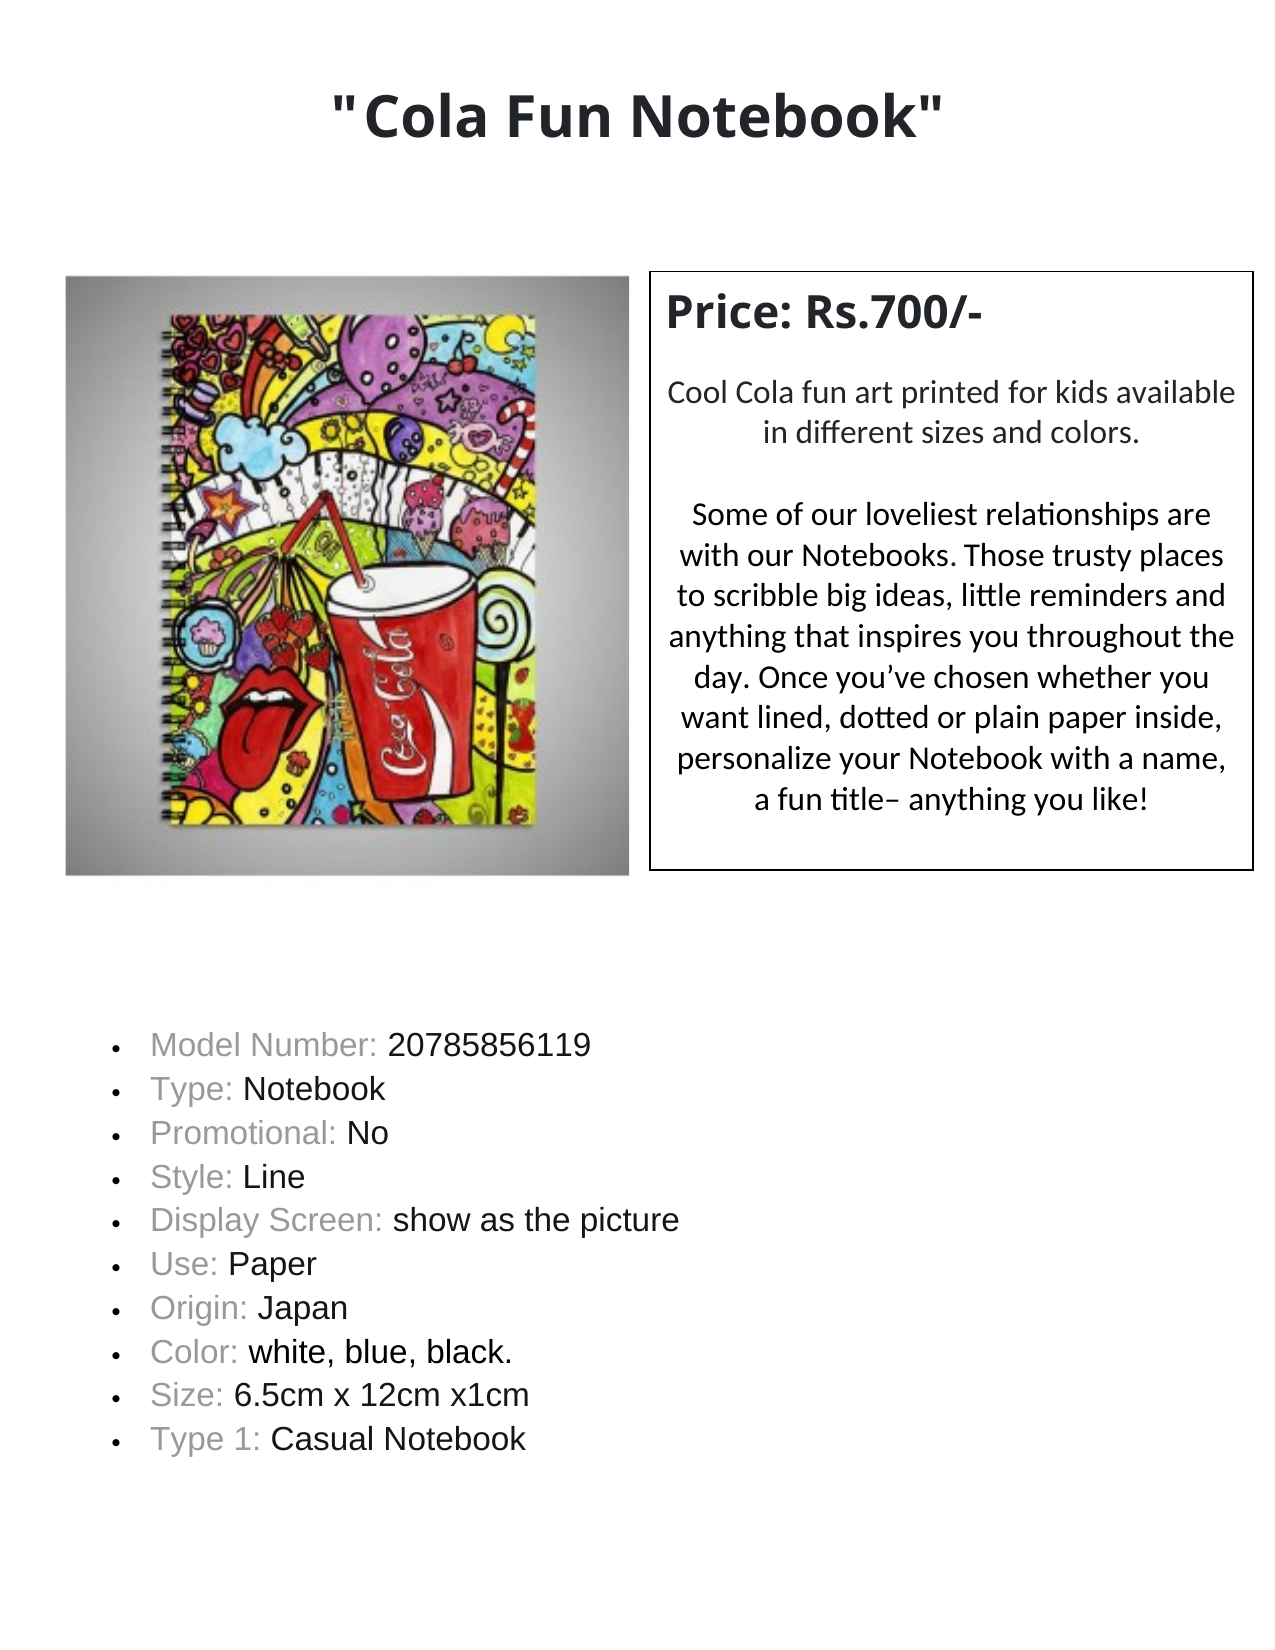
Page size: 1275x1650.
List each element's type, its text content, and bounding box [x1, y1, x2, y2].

list Model Number: 20785856119 [112, 1020, 1125, 1064]
list Use: Paper [112, 1239, 1125, 1283]
list Origin: Japan [112, 1283, 1125, 1326]
subtitle " Cola Fun Notebook" [150, 75, 1125, 154]
list Style: Line [112, 1151, 1125, 1195]
list Promotional: No [112, 1108, 1125, 1151]
list Color: white, blue, black. [112, 1326, 1125, 1370]
picture [65, 236, 630, 919]
list Display Screen: show as the picture [112, 1195, 1125, 1239]
list Size: 6.5cm x 12cm x1cm [112, 1370, 1125, 1414]
list Type 1: Casual Notebook [112, 1414, 1125, 1458]
list Type: Notebook [112, 1064, 1125, 1108]
